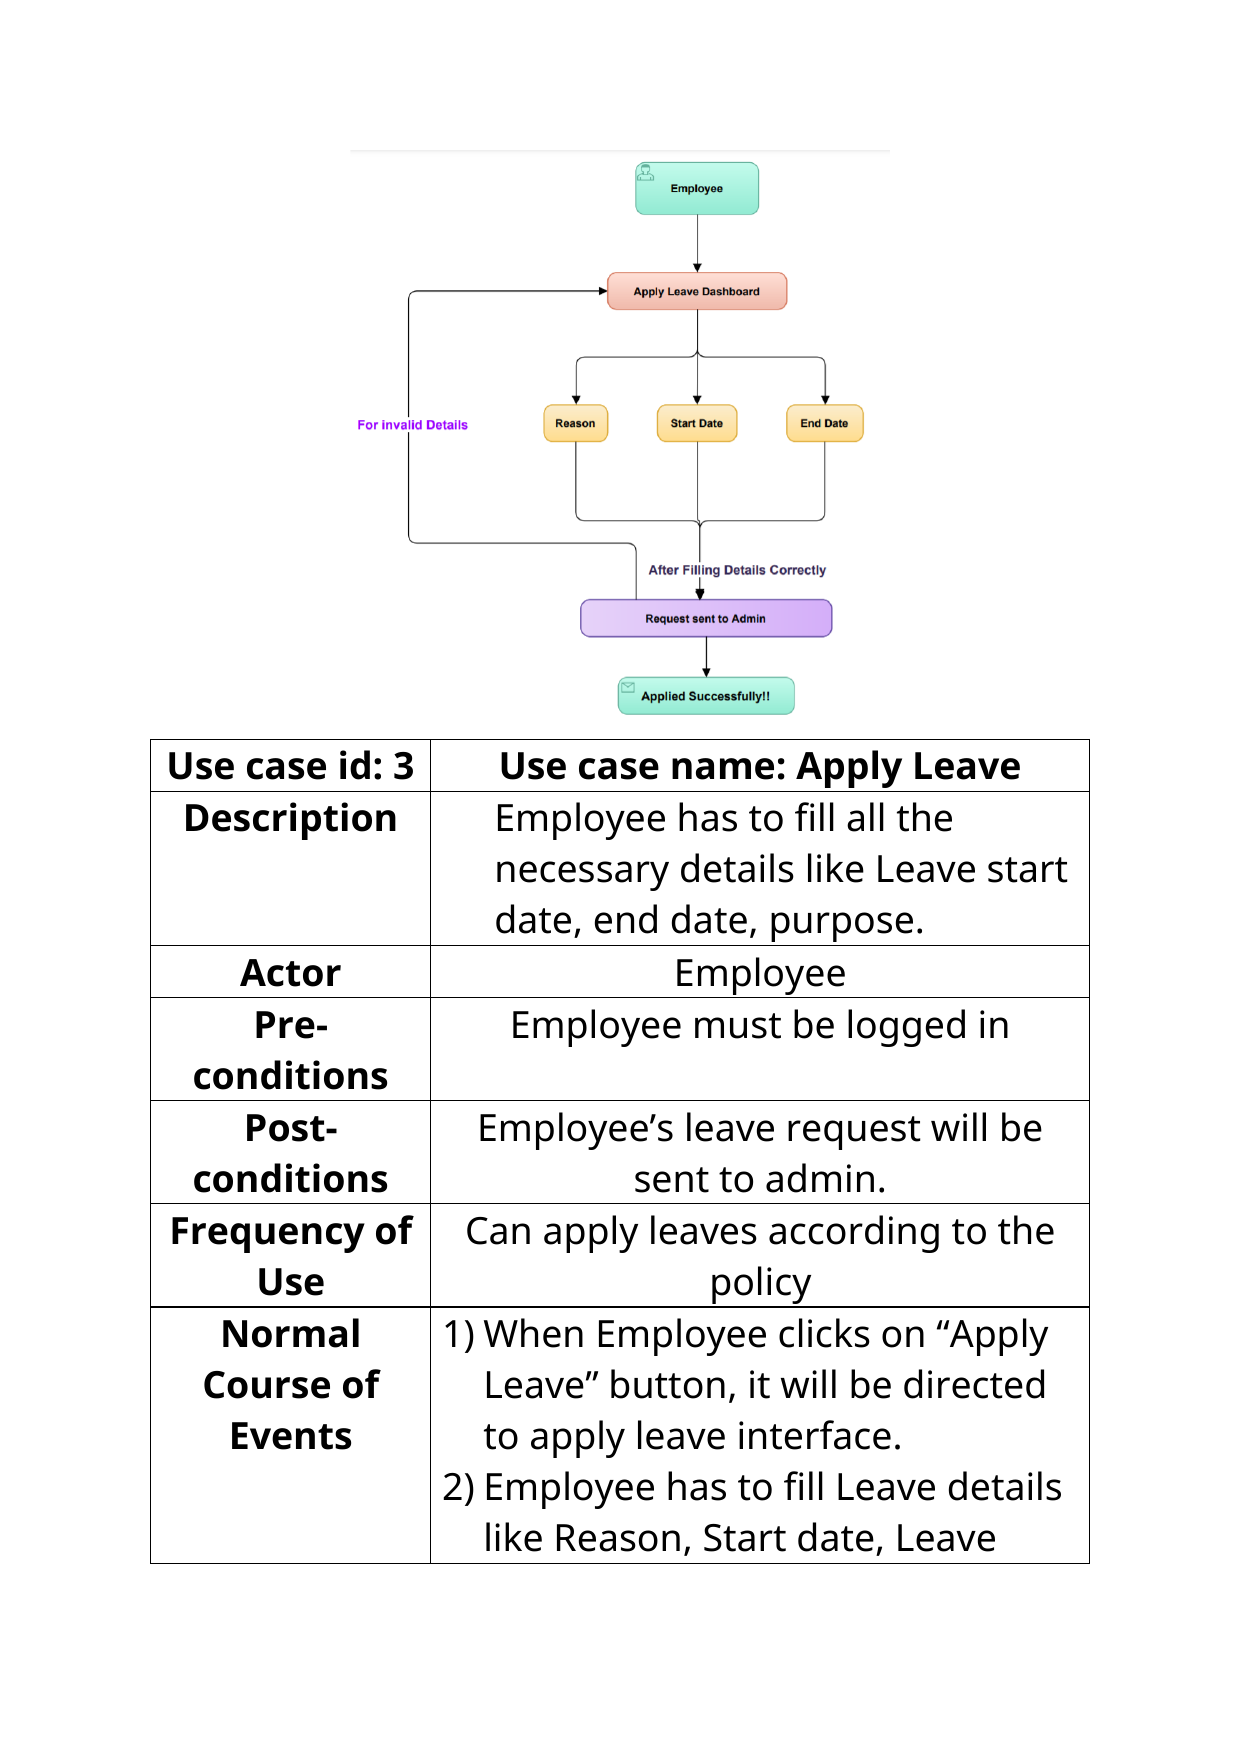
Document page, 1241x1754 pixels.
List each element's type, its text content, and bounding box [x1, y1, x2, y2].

table_cell Can apply leaves according to the policy [431, 1204, 1089, 1306]
table_cell Description [151, 792, 430, 945]
table_cell Employee [431, 946, 1089, 997]
table_cell Frequency of Use [151, 1204, 430, 1306]
table_cell Employee’s leave request will be sent to admin. [431, 1101, 1089, 1203]
table_cell Pre-conditions [151, 998, 430, 1100]
table_cell Employee must be logged in [431, 998, 1089, 1100]
picture [350, 150, 890, 720]
table_header Use case name: Apply Leave [431, 740, 1089, 791]
table_cell Post-conditions [151, 1101, 430, 1203]
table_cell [431, 1308, 1089, 1563]
table_cell Employee has to fill all the necessary details like Leave start date, end date, purpose. [431, 792, 1089, 945]
table_header Use case id: 3 [151, 740, 430, 791]
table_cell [151, 1308, 430, 1563]
table_cell Actor [151, 946, 430, 997]
